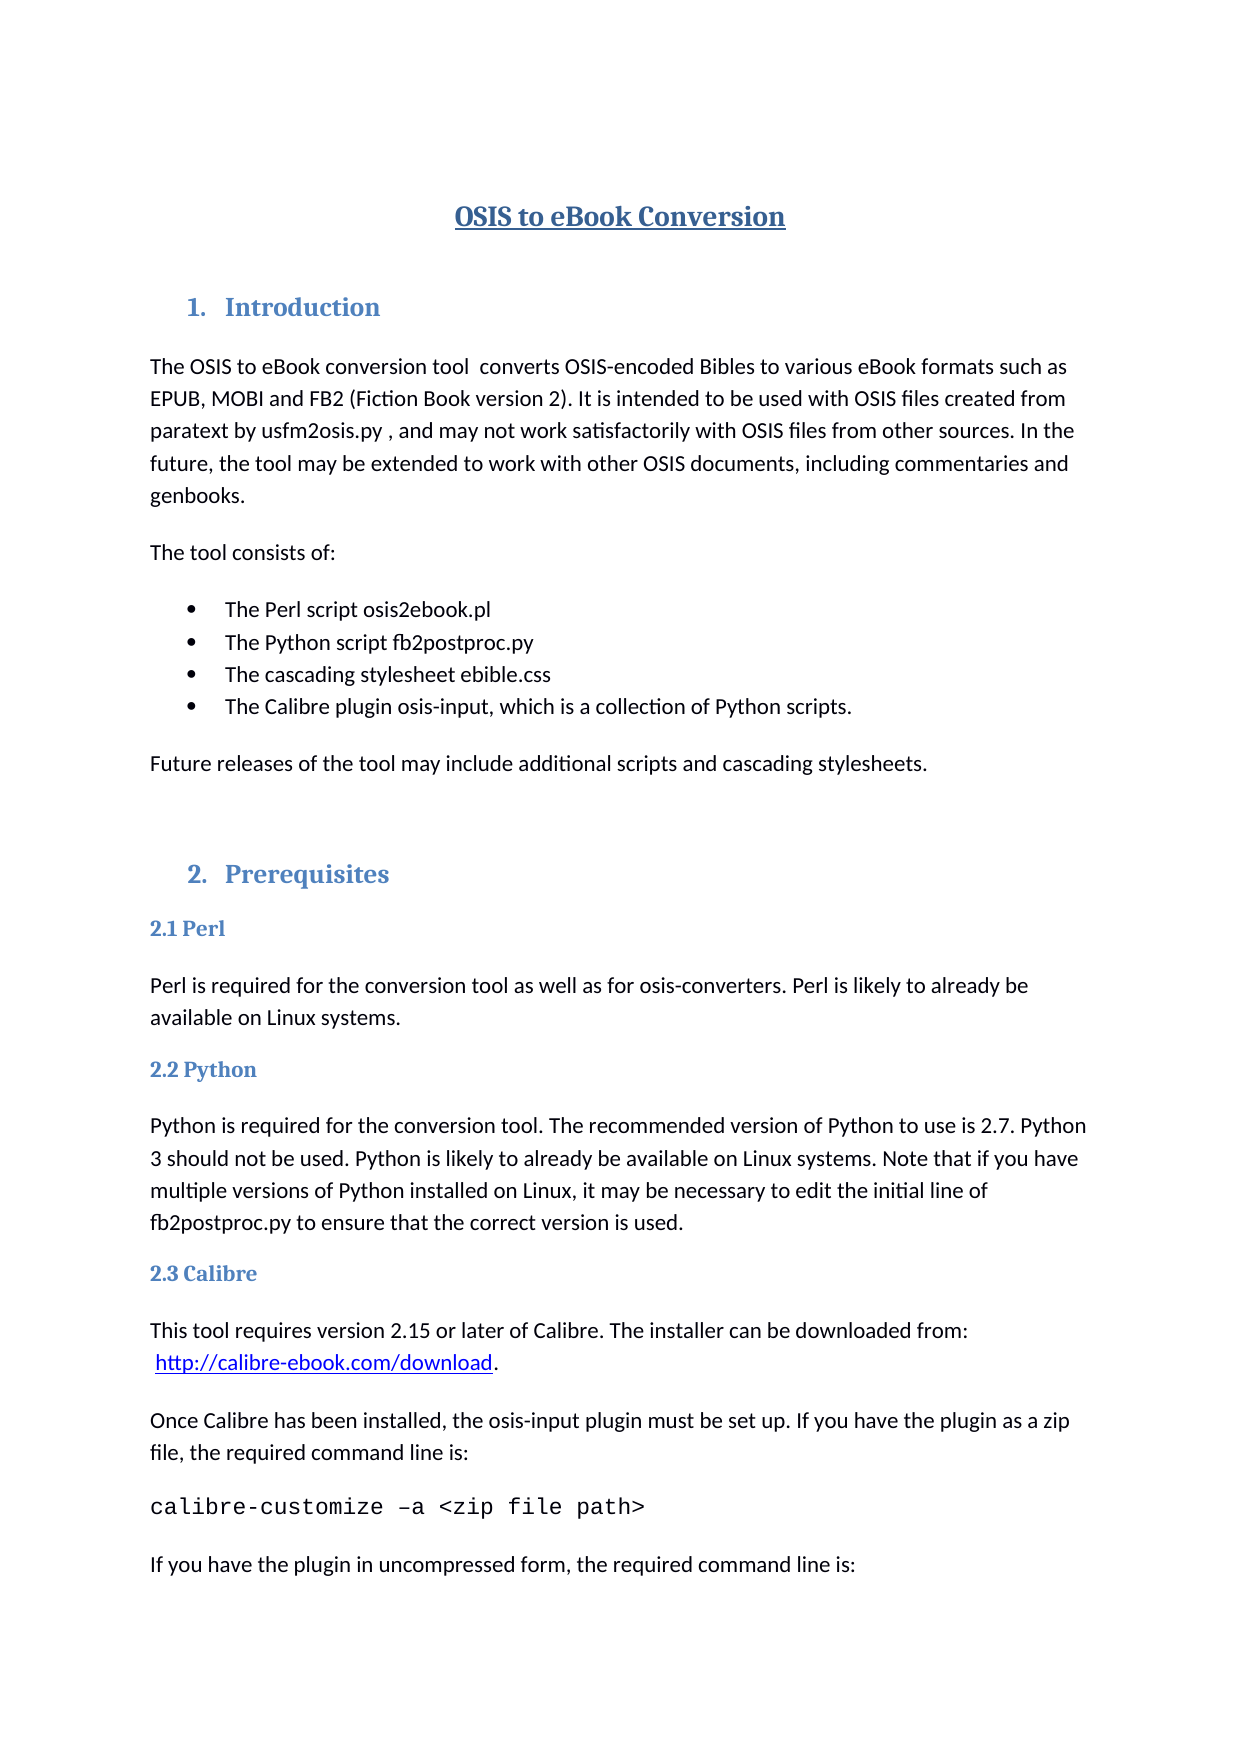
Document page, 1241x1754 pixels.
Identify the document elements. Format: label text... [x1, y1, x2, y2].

text The tool consists of: [150, 538, 1090, 566]
subtitle Introduction [187, 292, 1090, 323]
list The Python script fb2postproc.py [187, 628, 1090, 656]
subtitle 2.1 Perl [150, 916, 1090, 942]
text Python is required for the conversion tool. The recommended version of Python to use is 2.7. Python 3 should not be used. Python is likely to already be available on Linux systems. Note that if you have multiple versions of Python installed on Linux, it may be necessary to edit the initial line of fb2postproc.py to ensure that the correct version is used. [150, 1112, 1090, 1236]
text This tool requires version 2.15 or later of Calibre. The installer can be downloaded from: http://calibre-ebook.com/download. [150, 1316, 1090, 1377]
subtitle 2.3 Calibre [150, 1261, 1090, 1287]
text The OSIS to eBook conversion tool converts OSIS-encoded Bibles to various eBook formats such as EPUB, MOBI and FB2 (Fiction Book version 2). It is intended to be used with OSIS files created from paratext by usfm2osis.py , and may not work satisfactorily with OSIS files from other sources. In the future, the tool may be extended to work with other OSIS documents, including commentaries and genbooks. [150, 352, 1090, 509]
list The cascading stylesheet ebible.css [187, 660, 1090, 688]
text Perl is required for the conversion tool as well as for osis-converters. Perl is likely to already be available on Linux systems. [150, 971, 1090, 1031]
list The Calibre plugin osis-input, which is a collection of Python scripts. [187, 692, 1090, 720]
text calibre-customize –a <zip file path> [150, 1495, 1090, 1521]
text If you have the plugin in uncompressed form, the required command line is: [150, 1550, 1090, 1578]
subtitle Prerequisites [187, 859, 1090, 891]
subtitle 2.2 Python [150, 1056, 1090, 1083]
text Once Calibre has been installed, the osis-input plugin must be set up. If you have the plugin as a zip file, the required command line is: [150, 1406, 1090, 1466]
subtitle OSIS to eBook Conversion [150, 200, 1090, 233]
list The Perl script osis2ebook.pl [187, 595, 1090, 623]
text Future releases of the tool may include additional scripts and cascading stylesheets. [150, 749, 1090, 777]
